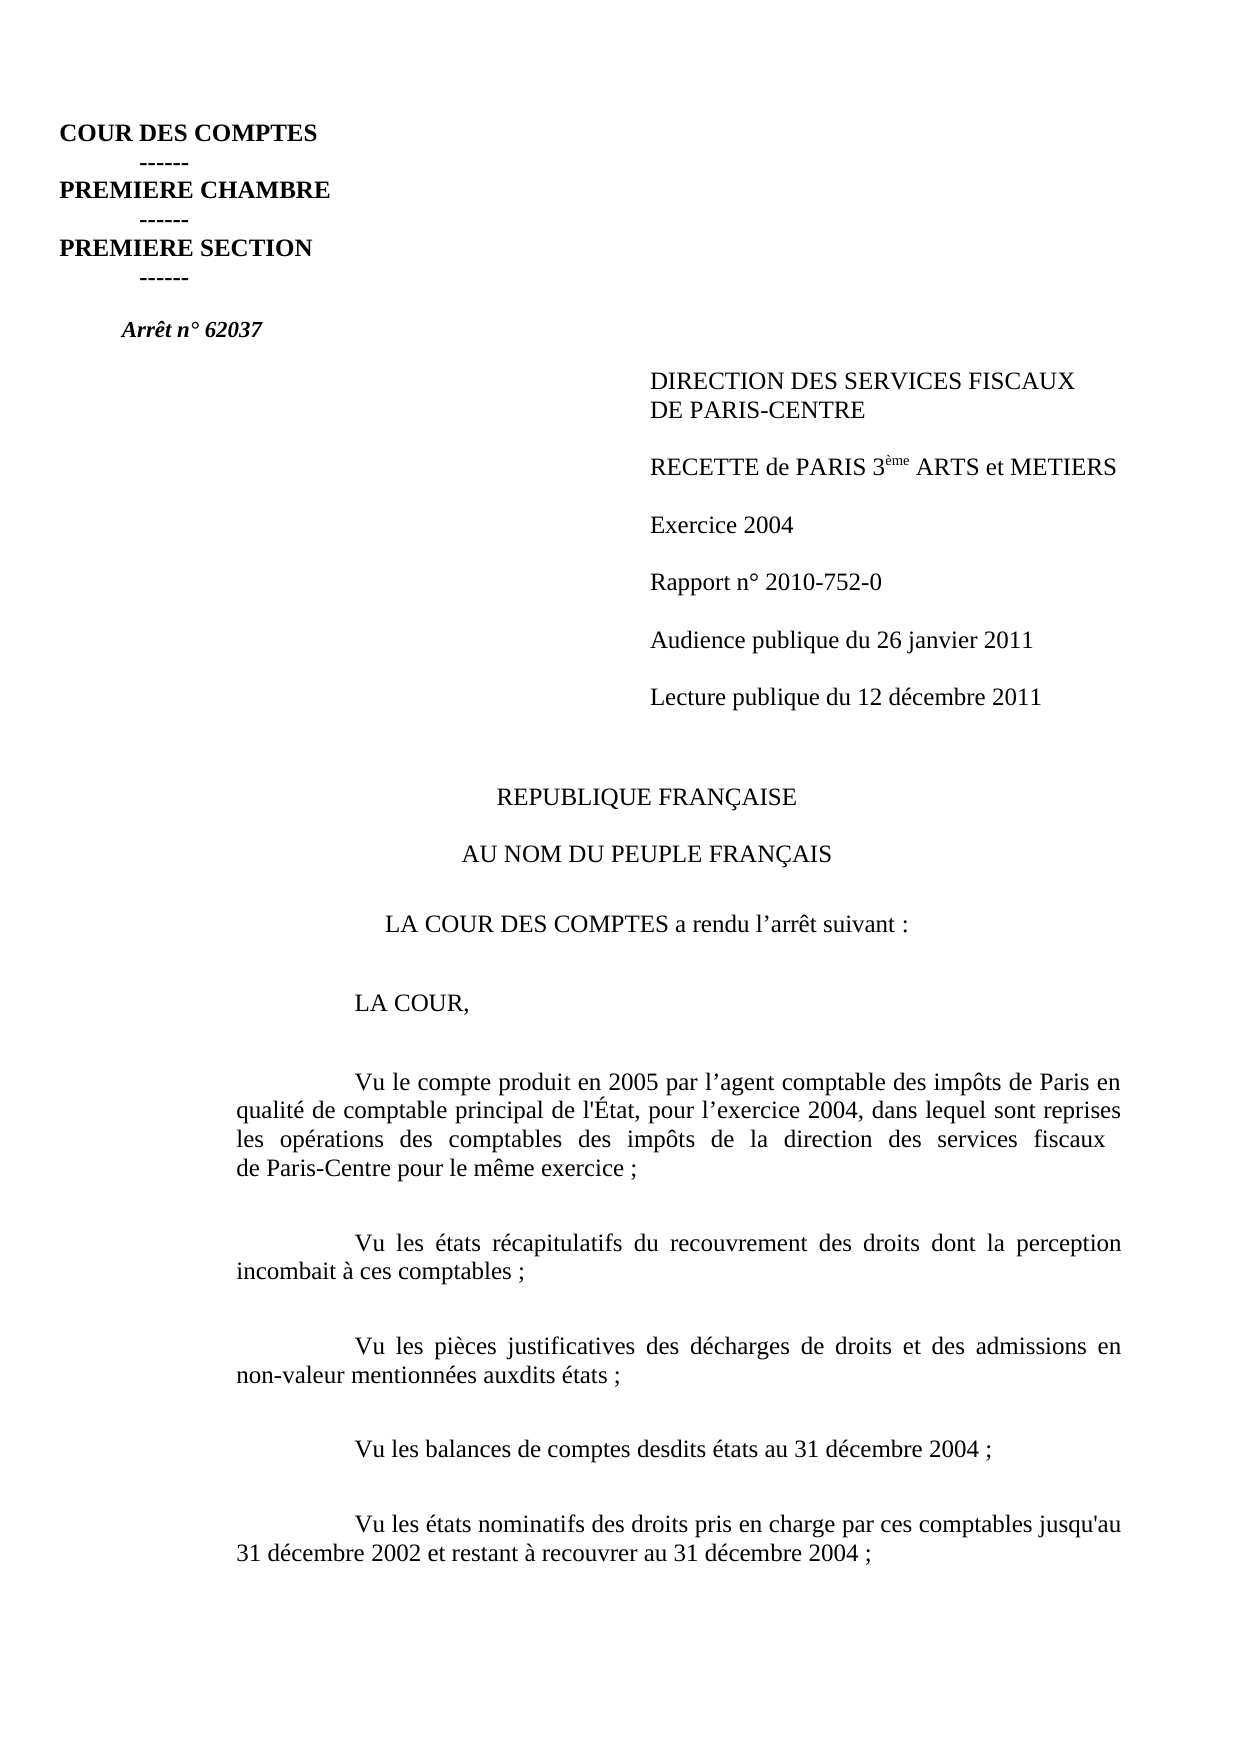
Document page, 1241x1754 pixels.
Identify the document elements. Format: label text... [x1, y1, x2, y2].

text Vu les balances de comptes desdits états au 31 décembre 2004 ; [236, 1434, 1122, 1463]
text DIRECTION DES SERVICES FISCAUX [650, 366, 1122, 395]
text DE PARIS-CENTRE [650, 395, 1122, 423]
text Arrêt n° 62037 [59, 316, 1122, 342]
text PREMIERE CHAMBRE [59, 176, 1122, 204]
text Vu les pièces justificatives des décharges de droits et des admissions en non-valeur mentionnées auxdits états ; [236, 1331, 1122, 1388]
text LA COUR, [236, 988, 1122, 1017]
text Vu les états récapitulatifs du recouvrement des droits dont la perception incombait à ces comptables ; [236, 1228, 1122, 1285]
text Rapport n° 2010-752-0 [650, 567, 1122, 596]
text ------ [59, 147, 1122, 176]
text Lecture publique du 12 décembre 2011 [650, 682, 1122, 711]
text COUR DES COMPTES [59, 118, 1122, 147]
text REPUBLIQUE FRANÇAISE [172, 782, 1122, 811]
text Exercice 2004 [650, 510, 1122, 538]
text Vu les états nominatifs des droits pris en charge par ces comptables jusqu'au 31 décembre 2002 et restant à recouvrer au 31 décembre 2004 ; [236, 1509, 1122, 1566]
text Audience publique du 26 janvier 2011 [650, 625, 1122, 653]
text PREMIERE SECTION [59, 233, 1122, 262]
text LA COUR DES COMPTES a rendu l’arrêt suivant : [171, 909, 1122, 938]
text ------ [59, 204, 1122, 233]
text RECETTE de PARIS 3ème ARTS et METIERS [650, 452, 1122, 481]
text AU NOM DU PEUPLE FRANÇAIS [172, 839, 1122, 868]
text Vu le compte produit en 2005 par l’agent comptable des impôts de Paris en qualité de comptable principal de l'État, pour l’exercice 2004, dans lequel sont reprises les opérations des comptables des impôts de la direction des services fiscaux de Paris-Centre pour le même exercice ; [236, 1067, 1122, 1182]
text ------ [59, 262, 1122, 291]
